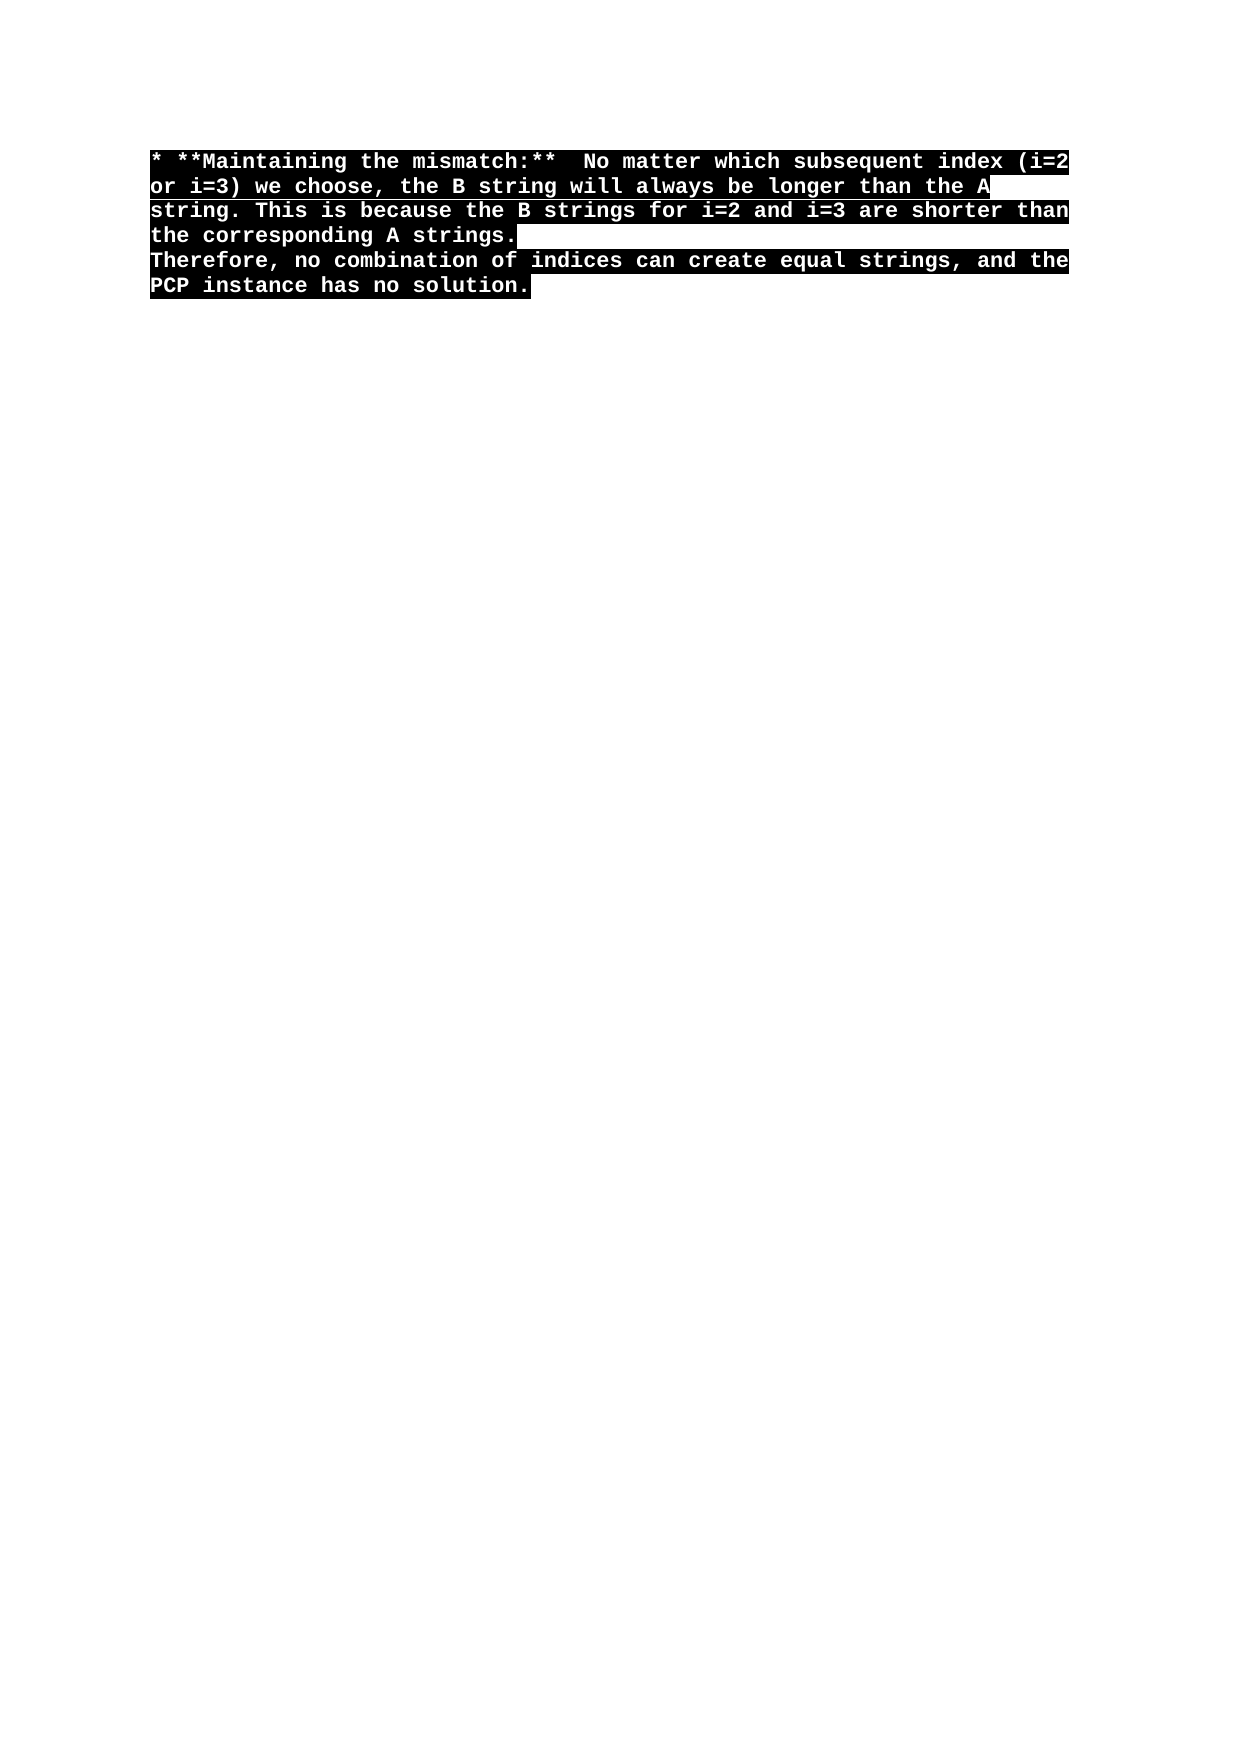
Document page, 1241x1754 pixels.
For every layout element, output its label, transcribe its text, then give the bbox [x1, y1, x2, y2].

text * **Maintaining the mismatch:** No matter which subsequent index (i=2 or i=3) we choose, the B string will always be longer than the A string. This is because the B strings for i=2 and i=3 are shorter than the corresponding A strings. [150, 150, 1090, 249]
text Therefore, no combination of indices can create equal strings, and the PCP instance has no solution. [531, 249, 1090, 299]
